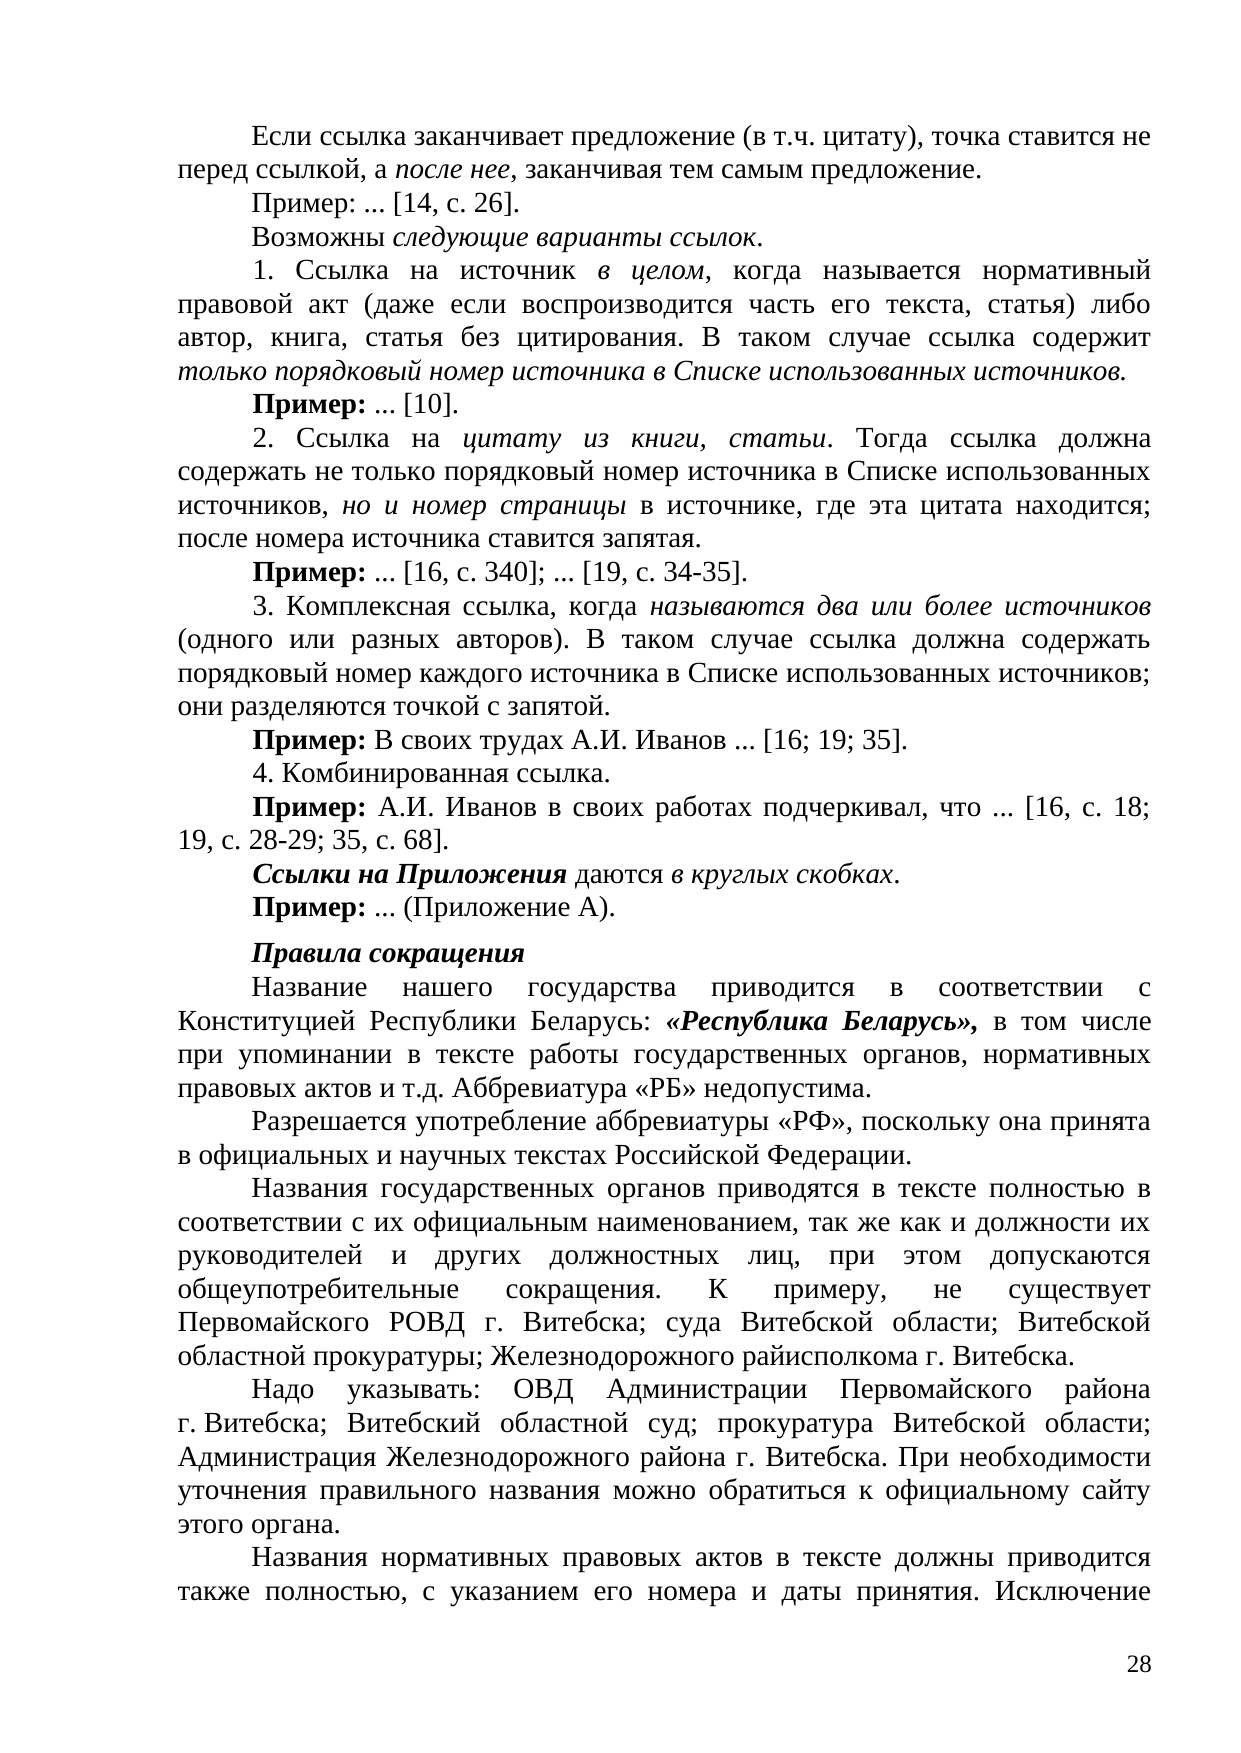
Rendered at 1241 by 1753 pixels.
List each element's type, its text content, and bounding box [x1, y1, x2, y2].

text Пример: В своих трудах А.И. Иванов ... [16; 19; 35]. [177, 722, 1152, 755]
text Правила сокращения [177, 936, 1152, 969]
text Пример: ... [16, с. 340]; ... [19, с. 34-35]. [177, 554, 1152, 588]
text Пример: ... (Приложение А). [177, 889, 1152, 923]
text 1. Ссылка на источник в целом, когда называется нормативный правовой акт (даже если воспроизводится часть его текста, статья) либо автор, книга, статья без цитирования. В таком случае ссылка содержит только порядковый номер источника в Списке использованных источников. [177, 252, 1152, 386]
text 4. Комбинированная ссылка. [177, 755, 1152, 789]
text Названия государственных органов приводятся в тексте полностью в соответствии с их официальным наименованием, так же как и должности их руководителей и других должностных лиц, при этом допускаются общеупотребительные сокращения. К примеру, не существует Первомайского РОВД г. Витебска; суда Витебской области; Витебской областной прокуратуры; Железнодорожного райисполкома г. Витебска. [177, 1170, 1152, 1372]
text Название нашего государства приводится в соответствии с Конституцией Республики Беларусь: «Республика Беларусь», в том числе при упоминании в тексте работы государственных органов, нормативных правовых актов и т.д. Аббревиатура «РБ» недопустима. [177, 969, 1152, 1103]
text Надо указывать: ОВД Администрации Первомайского района г. Витебска; Витебский областной суд; прокуратура Витебской области; Администрация Железнодорожного района г. Витебска. При необходимости уточнения правильного названия можно обратиться к официальному сайту этого органа. [177, 1372, 1152, 1539]
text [177, 1539, 1152, 1606]
text Если ссылка заканчивает предложение (в т.ч. цитату), точка ставится не перед ссылкой, а после нее, заканчивая тем самым предложение. [177, 118, 1152, 185]
text Пример: ... [10]. [177, 386, 1152, 420]
text Пример: А.И. Иванов в своих работах подчеркивал, что ... [16, с. 18; 19, с. 28-29; 35, с. 68]. [177, 789, 1152, 856]
text 2. Ссылка на цитату из книги, статьи. Тогда ссылка должна содержать не только порядковый номер источника в Списке использованных источников, но и номер страницы в источнике, где эта цитата находится; после номера источника ставится запятая. [177, 420, 1152, 554]
text Возможны следующие варианты ссылок. [177, 219, 1152, 252]
text Ссылки на Приложения даются в круглых скобках. [177, 856, 1152, 889]
text Разрешается употребление аббревиатуры «РФ», поскольку она принята в официальных и научных текстах Российской Федерации. [177, 1103, 1152, 1170]
text Пример: ... [14, с. 26]. [177, 185, 1152, 219]
text 3. Комплексная ссылка, когда называются два или более источников (одного или разных авторов). В таком случае ссылка должна содержать порядковый номер каждого источника в Списке использованных источников; они разделяются точкой с запятой. [177, 588, 1152, 722]
